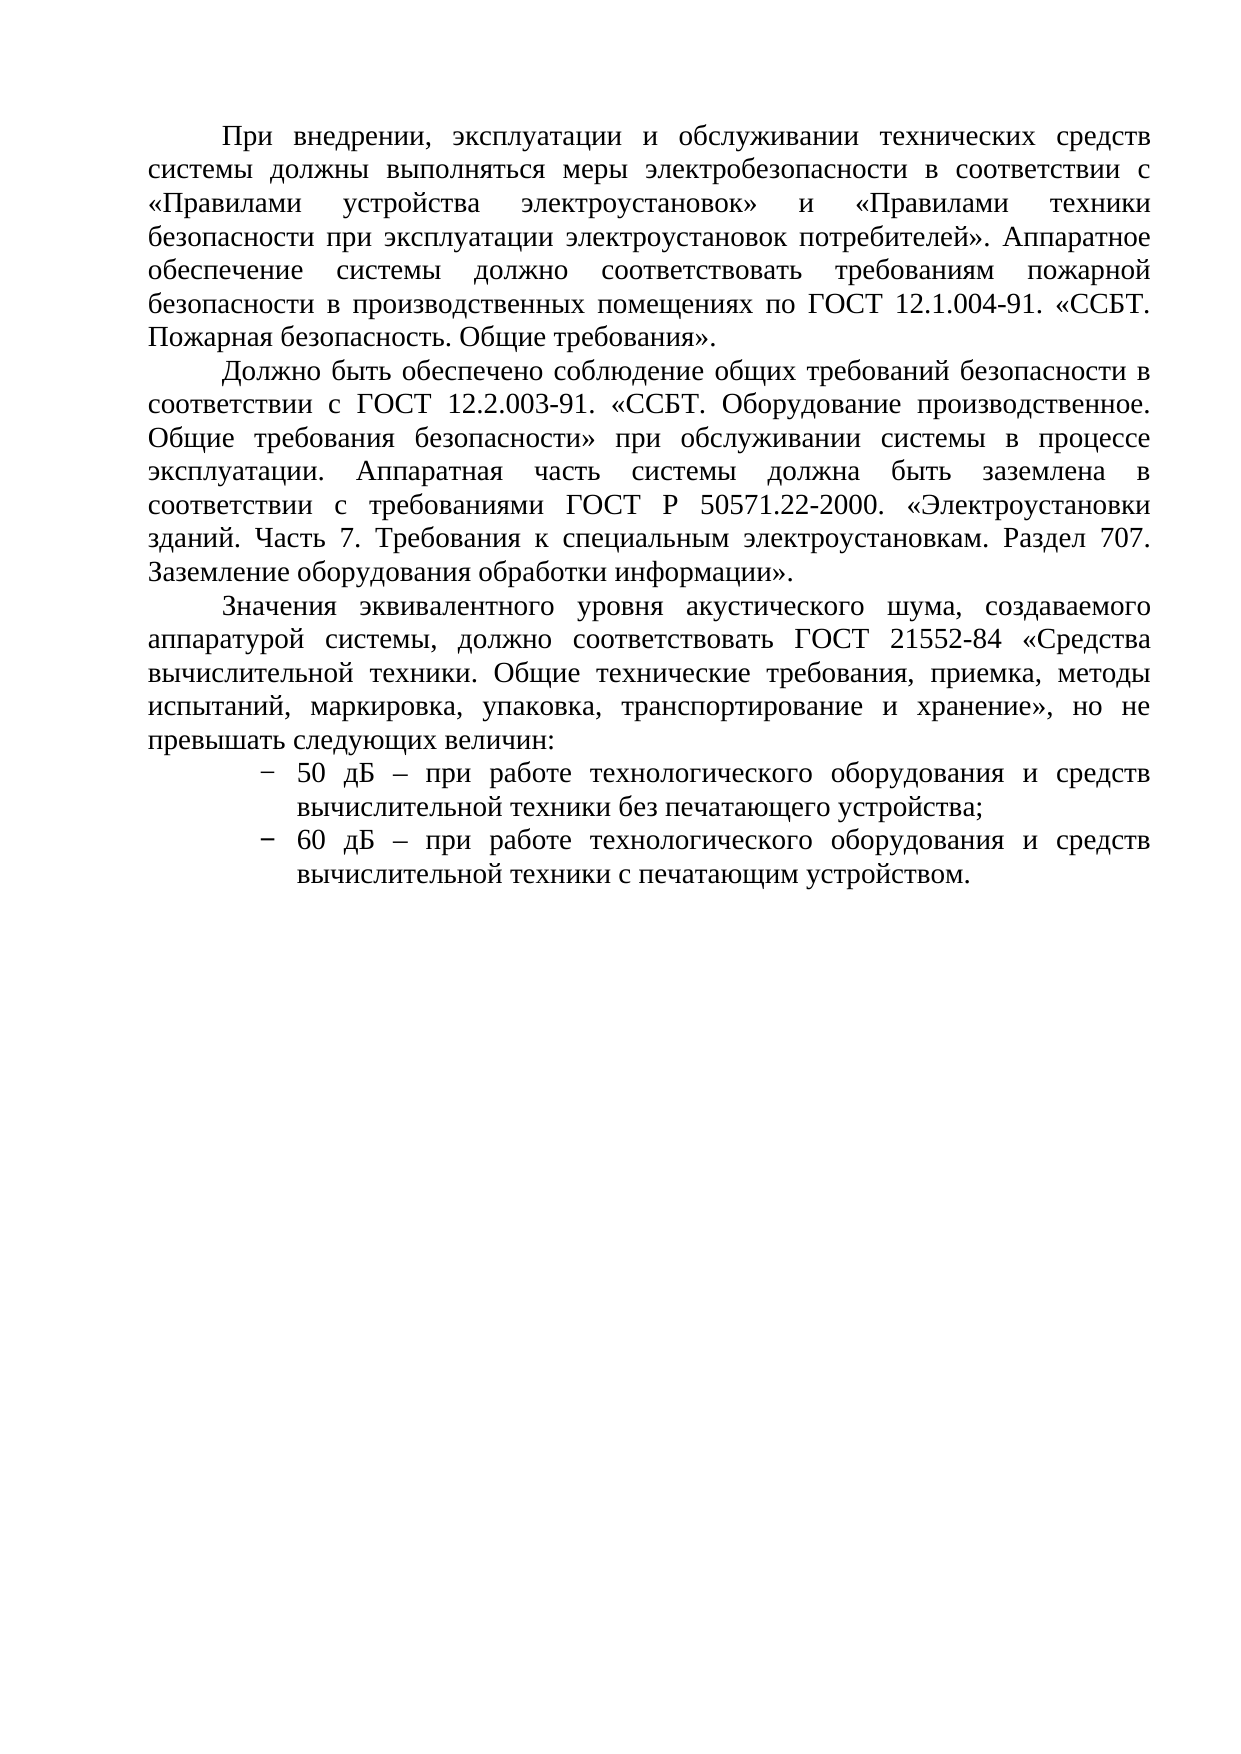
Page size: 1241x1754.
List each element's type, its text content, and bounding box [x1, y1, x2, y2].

list 60 дБ – при работе технологического оборудования и средств вычислительной техники с печатающим устройством. [259, 822, 1152, 889]
text При внедрении, эксплуатации и обслуживании технических средств системы должны выполняться меры электробезопасности в соответствии с «Правилами устройства электроустановок» и «Правилами техники безопасности при эксплуатации электроустановок потребителей». Аппаратное обеспечение системы должно соответствовать требованиям пожарной безопасности в производственных помещениях по ГОСТ 12.1.004-91. «ССБТ. Пожарная безопасность. Общие требования». [148, 118, 1152, 353]
text Значения эквивалентного уровня акустического шума, создаваемого аппаратурой системы, должно соответствовать ГОСТ 21552-84 «Средства вычислительной техники. Общие технические требования, приемка, методы испытаний, маркировка, упаковка, транспортирование и хранение», но не превышать следующих величин: [148, 588, 1152, 755]
text Должно быть обеспечено соблюдение общих требований безопасности в соответствии с ГОСТ 12.2.003-91. «ССБТ. Оборудование производственное. Общие требования безопасности» при обслуживании системы в процессе эксплуатации. Аппаратная часть системы должна быть заземлена в соответствии с требованиями ГОСТ Р 50571.22-2000. «Электроустановки зданий. Часть 7. Требования к специальным электроустановкам. Раздел 707. Заземление оборудования обработки информации». [148, 353, 1152, 588]
list 50 дБ – при работе технологического оборудования и средств вычислительной техники без печатающего устройства; [259, 755, 1152, 822]
